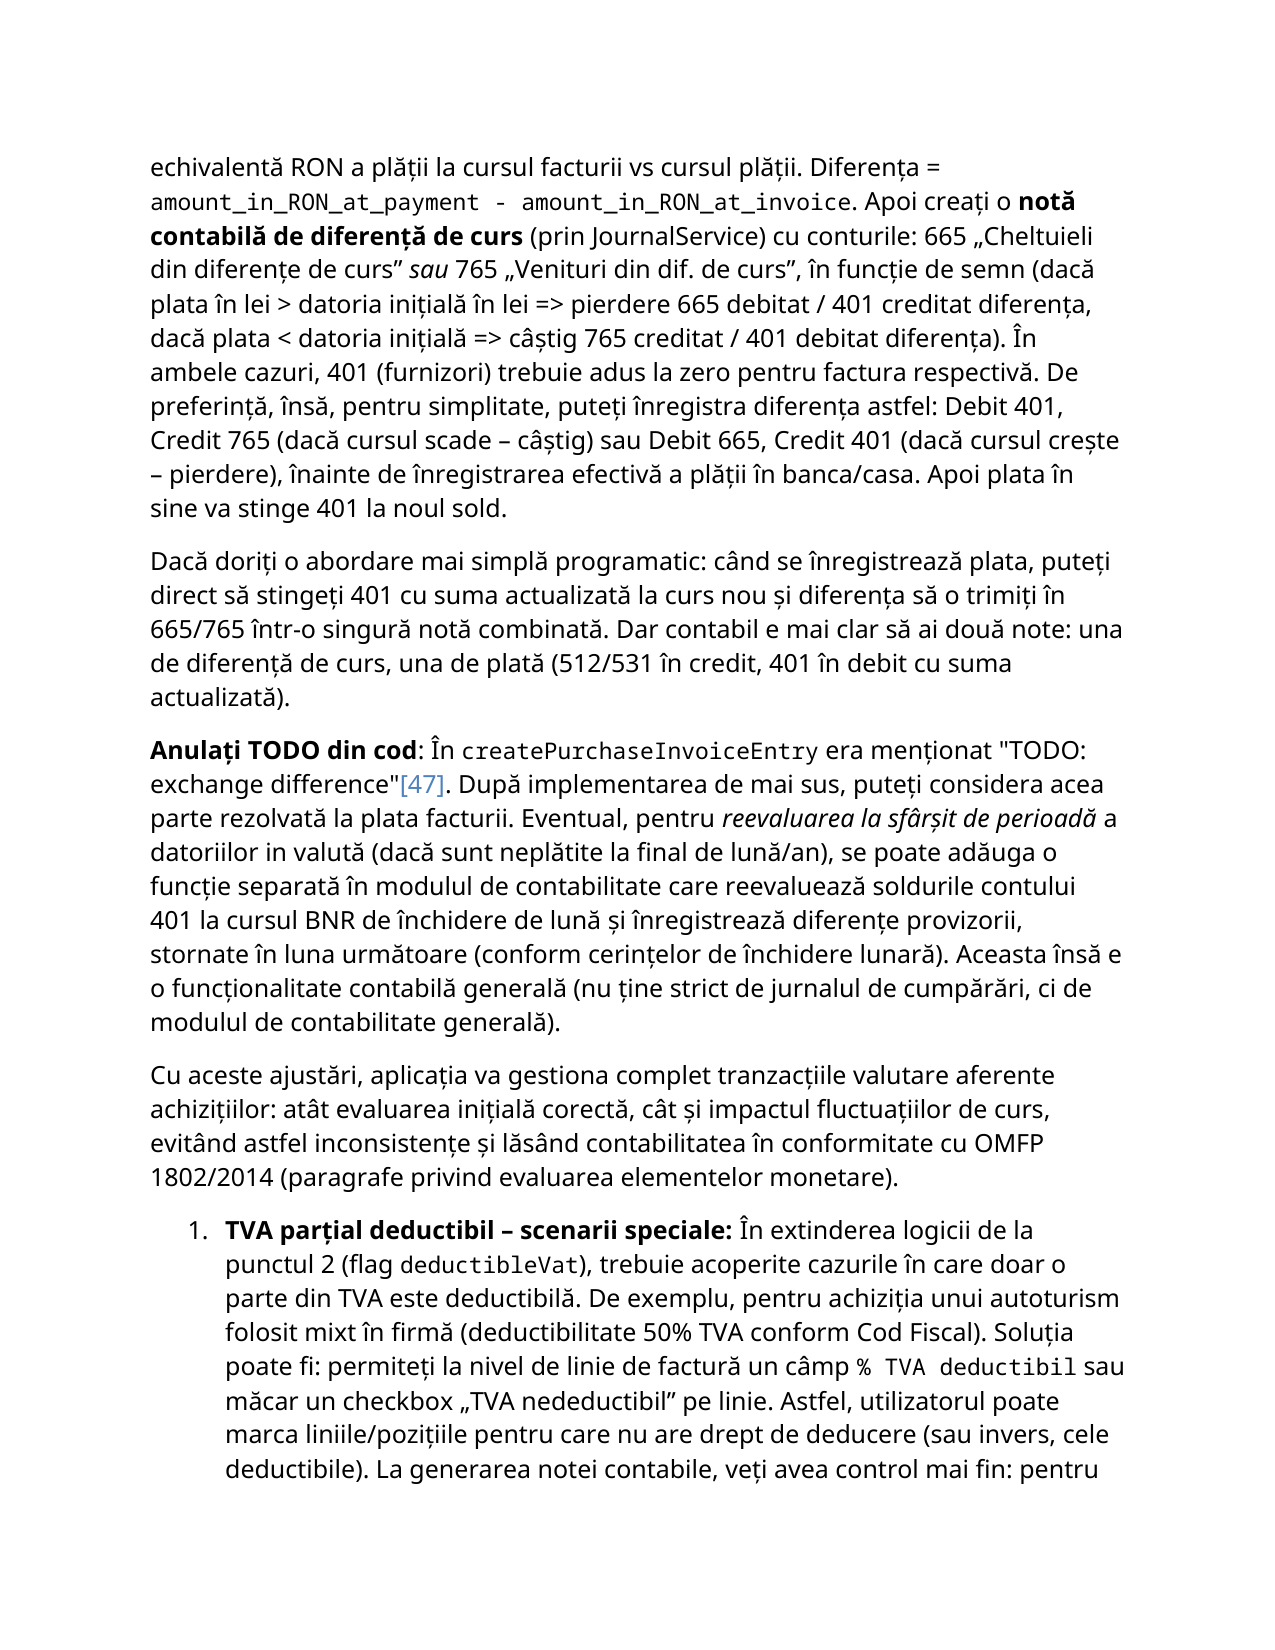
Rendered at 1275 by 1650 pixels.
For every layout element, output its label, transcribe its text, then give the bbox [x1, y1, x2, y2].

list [187, 1213, 1125, 1485]
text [150, 150, 1125, 525]
text Anulați TODO din cod: În createPurchaseInvoiceEntry era menționat "TODO: exchange difference"[47]. După implementarea de mai sus, puteți considera acea parte rezolvată la plata facturii. Eventual, pentru reevaluarea la sfârșit de perioadă a datoriilor in valută (dacă sunt neplătite la final de lună/an), se poate adăuga o funcție separată în modulul de contabilitate care reevaluează soldurile contului 401 la cursul BNR de închidere de lună și înregistrează diferențe provizorii, stornate în luna următoare (conform cerințelor de închidere lunară). Aceasta însă e o funcționalitate contabilă generală (nu ține strict de jurnalul de cumpărări, ci de modulul de contabilitate generală). [150, 732, 1125, 1039]
text Cu aceste ajustări, aplicația va gestiona complet tranzacțiile valutare aferente achizițiilor: atât evaluarea inițială corectă, cât și impactul fluctuațiilor de curs, evitând astfel inconsistențe și lăsând contabilitatea în conformitate cu OMFP 1802/2014 (paragrafe privind evaluarea elementelor monetare). [150, 1058, 1125, 1194]
text Dacă doriți o abordare mai simplă programatic: când se înregistrează plata, puteți direct să stingeți 401 cu suma actualizată la curs nou și diferența să o trimiți în 665/765 într-o singură notă combinată. Dar contabil e mai clar să ai două note: una de diferență de curs, una de plată (512/531 în credit, 401 în debit cu suma actualizată). [150, 543, 1125, 714]
